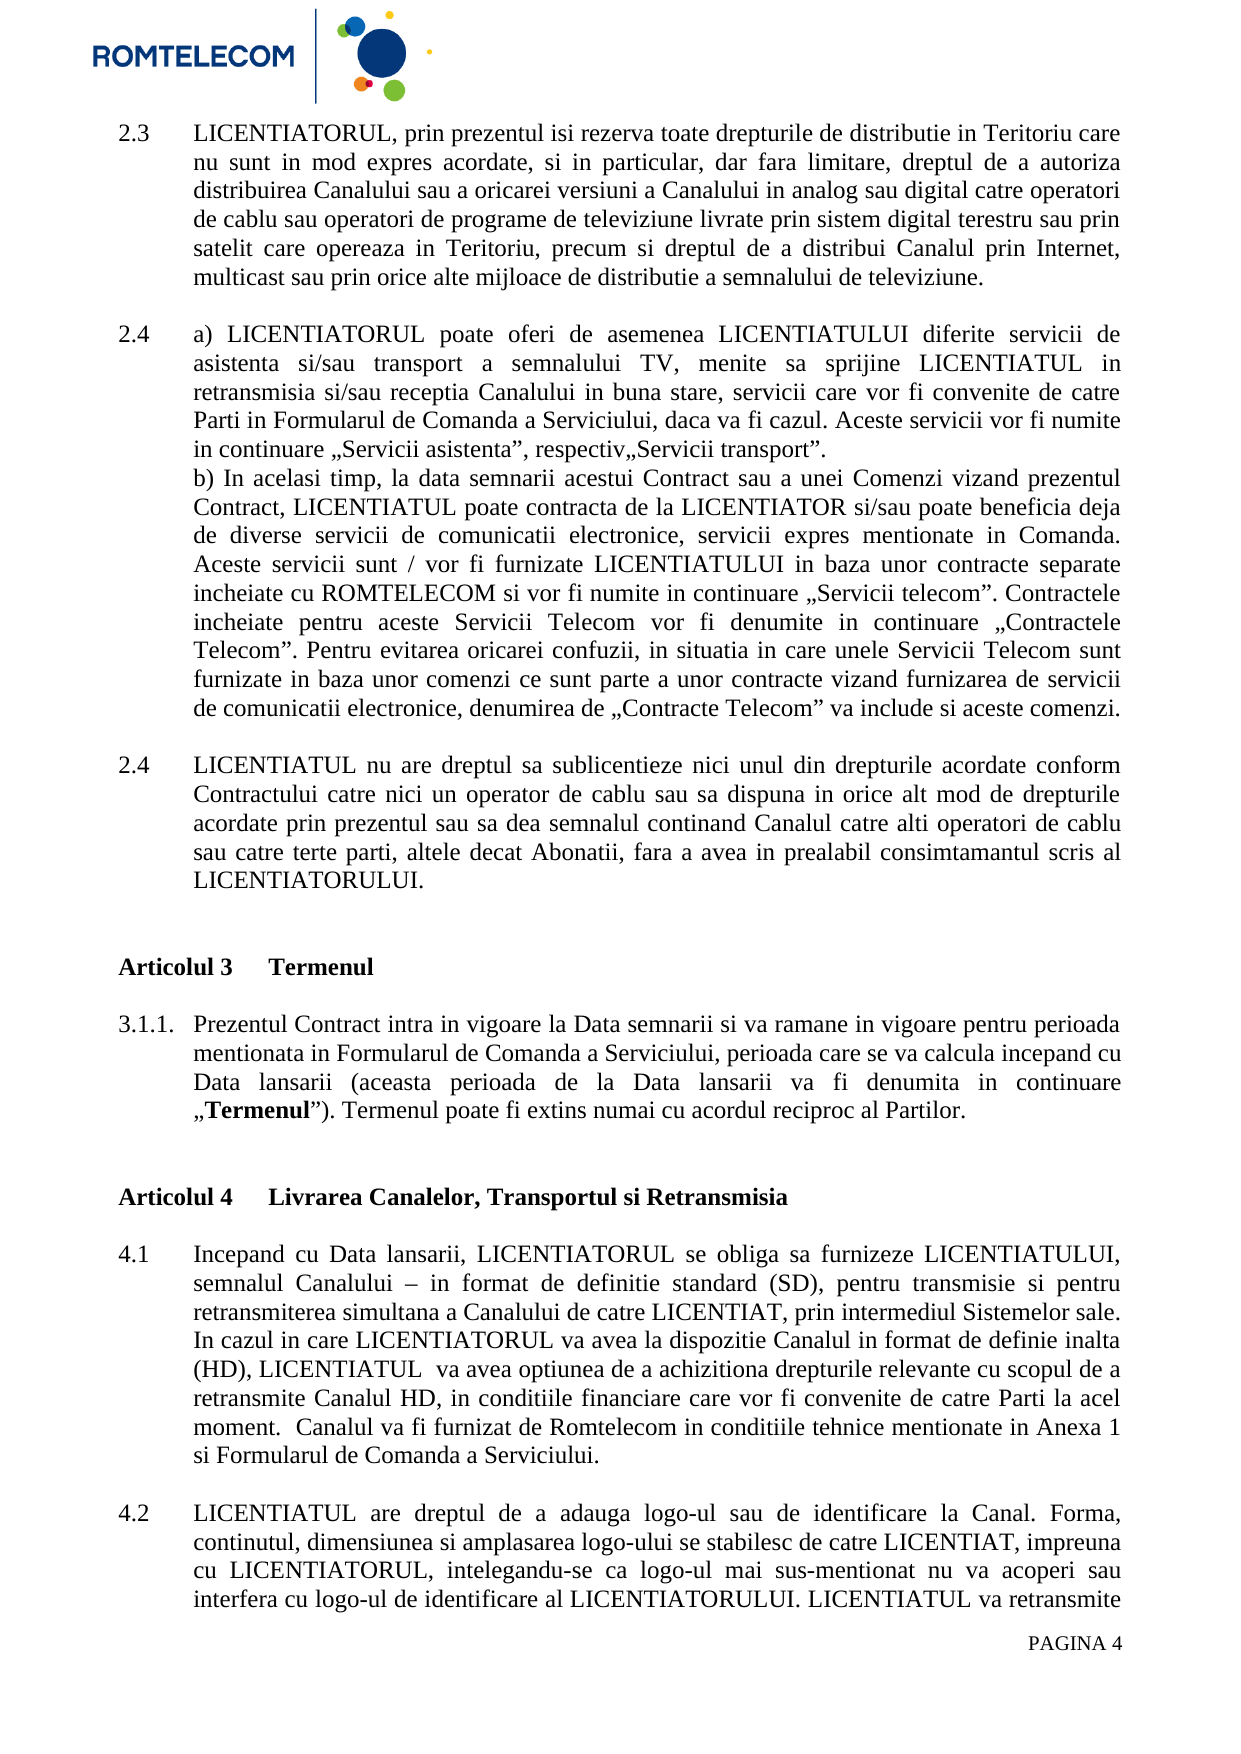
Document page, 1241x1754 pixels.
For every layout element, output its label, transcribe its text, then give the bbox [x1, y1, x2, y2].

text 2.4 LICENTIATUL nu are dreptul sa sublicentieze nici unul din drepturile acordate conform Contractului catre nici un operator de cablu sau sa dispuna in orice alt mod de drepturile acordate prin prezentul sau sa dea semnalul continand Canalul catre alti operatori de cablu sau catre terte parti, altele decat Abonatii, fara a avea in prealabil consimtamantul scris al LICENTIATORULUI. [118, 751, 1122, 894]
text 2.3 LICENTIATORUL, prin prezentul isi rezerva toate drepturile de distributie in Teritoriu care nu sunt in mod expres acordate, si in particular, dar fara limitare, dreptul de a autoriza distribuirea Canalului sau a oricarei versiuni a Canalului in analog sau digital catre operatori de cablu sau operatori de programe de televiziune livrate prin sistem digital terestru sau prin satelit care opereaza in Teritoriu, precum si dreptul de a distribui Canalul prin Internet, multicast sau prin orice alte mijloace de distributie a semnalului de televiziune. [118, 118, 1122, 291]
text b) In acelasi timp, la data semnarii acestui Contract sau a unei Comenzi vizand prezentul Contract, LICENTIATUL poate contracta de la LICENTIATOR si/sau poate beneficia deja de diverse servicii de comunicatii electronice, servicii expres mentionate in Comanda. Aceste servicii sunt / vor fi furnizate LICENTIATULUI in baza unor contracte separate incheiate cu ROMTELECOM si vor fi numite in continuare „Servicii telecom”. Contractele incheiate pentru aceste Servicii Telecom vor fi denumite in continuare „Contractele Telecom”. Pentru evitarea oricarei confuzii, in situatia in care unele Servicii Telecom sunt furnizate in baza unor comenzi ce sunt parte a unor contracte vizand furnizarea de servicii de comunicatii electronice, denumirea de „Contracte Telecom” va include si aceste comenzi. [193, 463, 1122, 722]
list Prezentul Contract intra in vigoare la Data semnarii si va ramane in vigoare pentru perioada mentionata in Formularul de Comanda a Serviciului, perioada care se va calcula incepand cu Data lansarii (aceasta perioada de la Data lansarii va fi denumita in continuare „Termenul”). Termenul poate fi extins numai cu acordul reciproc al Partilor. [118, 1009, 1122, 1124]
text 4.1 Incepand cu Data lansarii, LICENTIATORUL se obliga sa furnizeze LICENTIATULUI, semnalul Canalului – in format de definitie standard (SD), pentru transmisie si pentru retransmiterea simultana a Canalului de catre LICENTIAT, prin intermediul Sistemelor sale. In cazul in care LICENTIATORUL va avea la dispozitie Canalul in format de definie inalta (HD), LICENTIATUL va avea optiunea de a achizitiona drepturile relevante cu scopul de a retransmite Canalul HD, in conditiile financiare care vor fi convenite de catre Parti la acel moment. Canalul va fi furnizat de Romtelecom in conditiile tehnice mentionate in Anexa 1 si Formularul de Comanda a Serviciului. [118, 1239, 1122, 1469]
picture [81, 1, 452, 117]
text 2.4 a) LICENTIATORUL poate oferi de asemenea LICENTIATULUI diferite servicii de asistenta si/sau transport a semnalului TV, menite sa sprijine LICENTIATUL in retransmisia si/sau receptia Canalului in buna stare, servicii care vor fi convenite de catre Parti in Formularul de Comanda a Serviciului, daca va fi cazul. Aceste servicii vor fi numite in continuare „Servicii asistenta”, respectiv„Servicii transport”. [118, 319, 1122, 463]
text Articolul 3 Termenul [118, 952, 1122, 981]
text Articolul 4 Livrarea Canalelor, Transportul si Retransmisia [118, 1182, 1122, 1211]
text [118, 1498, 1122, 1613]
